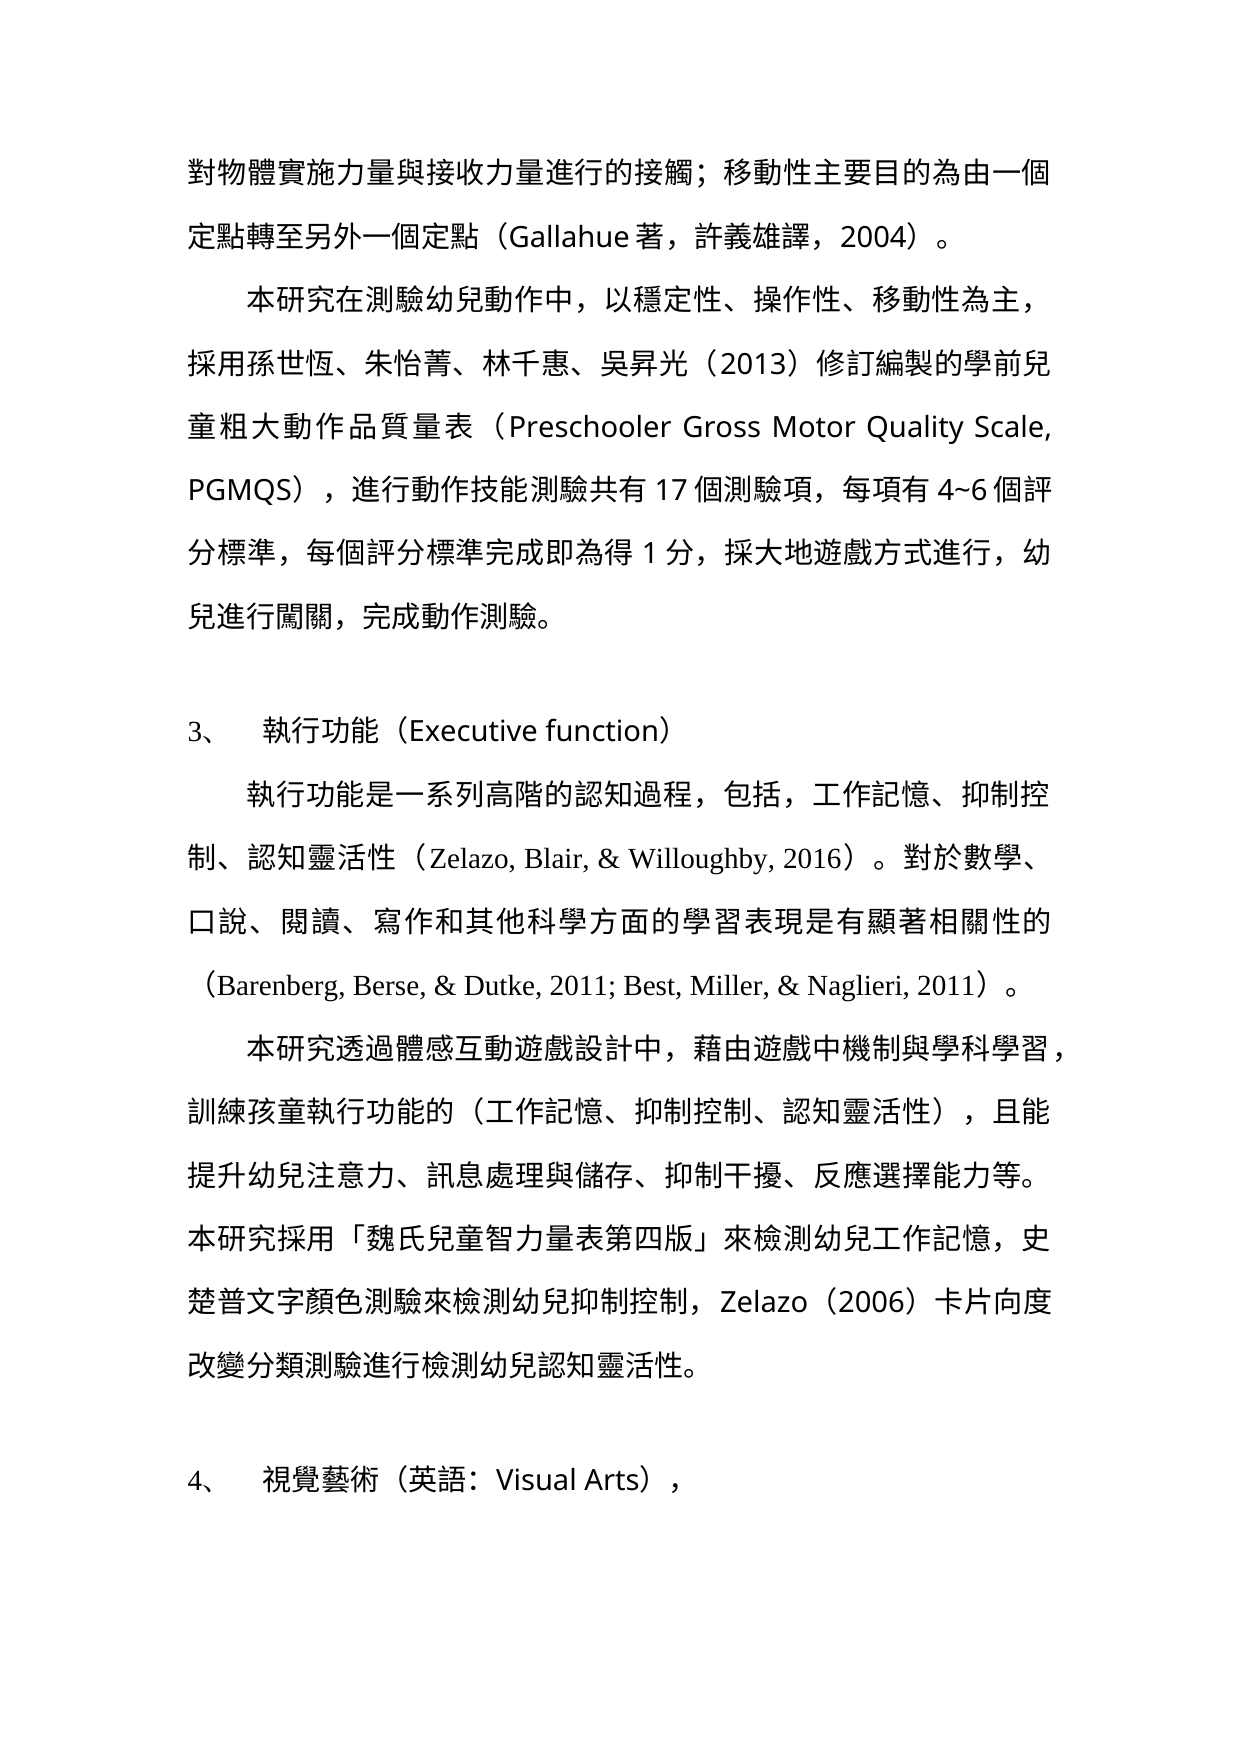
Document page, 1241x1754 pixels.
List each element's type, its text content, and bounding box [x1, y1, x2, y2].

text Zelazo, Blair, & Willoughby, 2016Barenberg, Berse, & Dutke, 2011; Best, Miller, & Naglieri, 2011 [187, 771, 1053, 1004]
